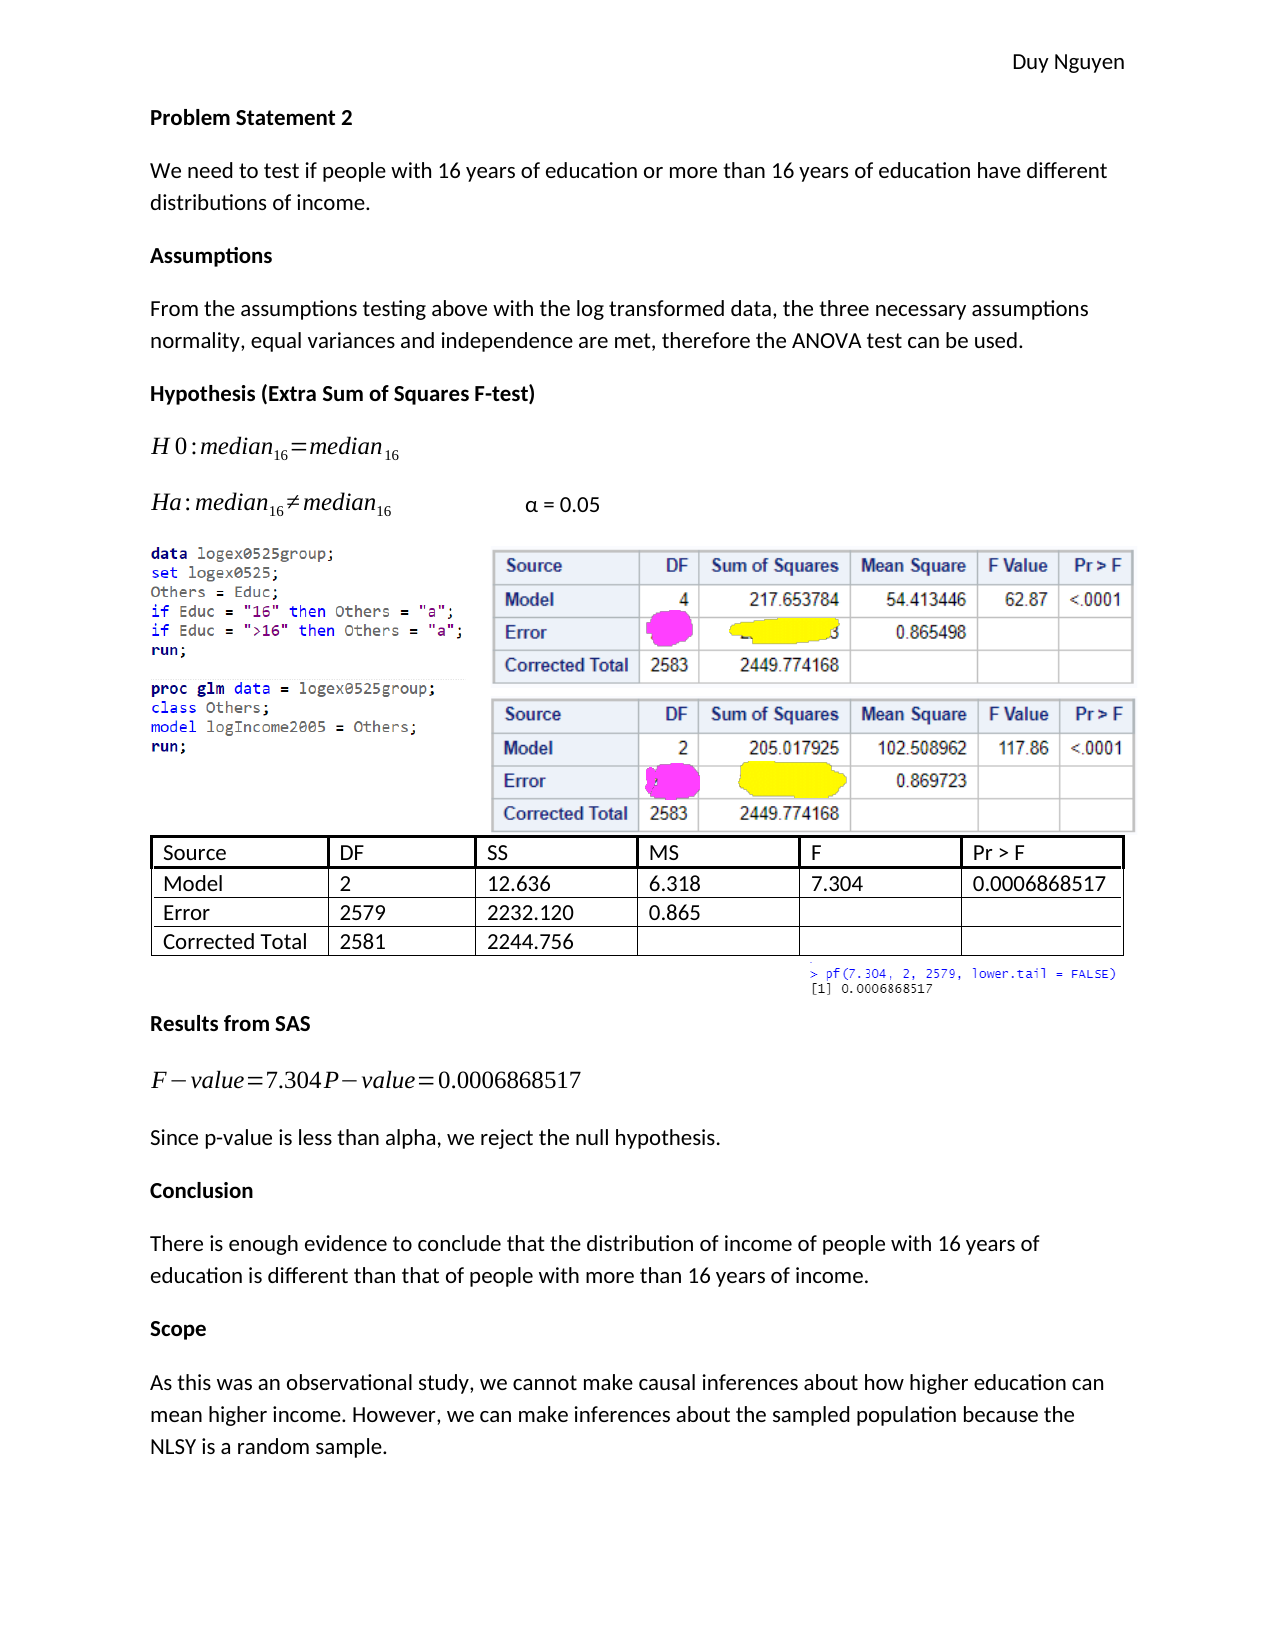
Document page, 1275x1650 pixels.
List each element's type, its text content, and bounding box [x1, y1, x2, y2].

text Hypothesis (Extra Sum of Squares F-test) [150, 379, 1125, 407]
table_cell 12.636 [476, 869, 637, 897]
table_cell 7.304 [800, 869, 961, 897]
table_header SS [477, 838, 636, 866]
table_cell Model [152, 866, 328, 897]
table_cell Error [152, 897, 328, 926]
table_header DF [330, 838, 474, 866]
table_cell [962, 897, 1123, 926]
text Since p-value is less than alpha, we reject the null hypothesis. [150, 1123, 1125, 1151]
picture [490, 696, 1138, 835]
text Scope [150, 1314, 1125, 1343]
table_cell 0.0006868517 [962, 866, 1123, 897]
table_cell 2581 [329, 927, 475, 955]
picture [490, 546, 1138, 688]
picture [150, 545, 466, 757]
table_header Source [153, 838, 327, 866]
text We need to test if people with 16 years of education or more than 16 years of education have different distributions of income. [150, 156, 1125, 216]
table_header F [801, 838, 960, 866]
list Assumptions [150, 241, 1125, 269]
table_cell [800, 898, 961, 926]
text Conclusion [150, 1176, 1125, 1204]
text Results from SAS [150, 1009, 1125, 1037]
table_cell [962, 926, 1123, 955]
text There is enough evidence to conclude that the distribution of income of people with 16 years of education is different than that of people with more than 16 years of income. [150, 1229, 1125, 1289]
list As this was an observational study, we cannot make causal inferences about how higher education can mean higher income. However, we can make inferences about the sampled population because the NLSY is a random sample. [150, 1368, 1125, 1460]
picture [806, 962, 1122, 995]
table_cell Corrected Total [152, 926, 328, 955]
table_cell [638, 927, 799, 955]
list Problem Statement 2 [150, 103, 1125, 131]
table_cell 2 [329, 869, 475, 897]
table_cell 2244.756 [476, 927, 637, 955]
table_cell 2579 [329, 898, 475, 926]
text From the assumptions testing above with the log transformed data, the three necessary assumptions normality, equal variances and independence are met, therefore the ANOVA test can be used. [150, 294, 1125, 354]
table_cell 6.318 [638, 869, 799, 897]
table_header Pr > F [963, 838, 1122, 866]
table_cell 0.865 [638, 898, 799, 926]
table_cell 2232.120 [476, 898, 637, 926]
text α = 0.05 [150, 489, 1125, 520]
table_cell [800, 927, 961, 955]
table_header MS [639, 838, 798, 866]
